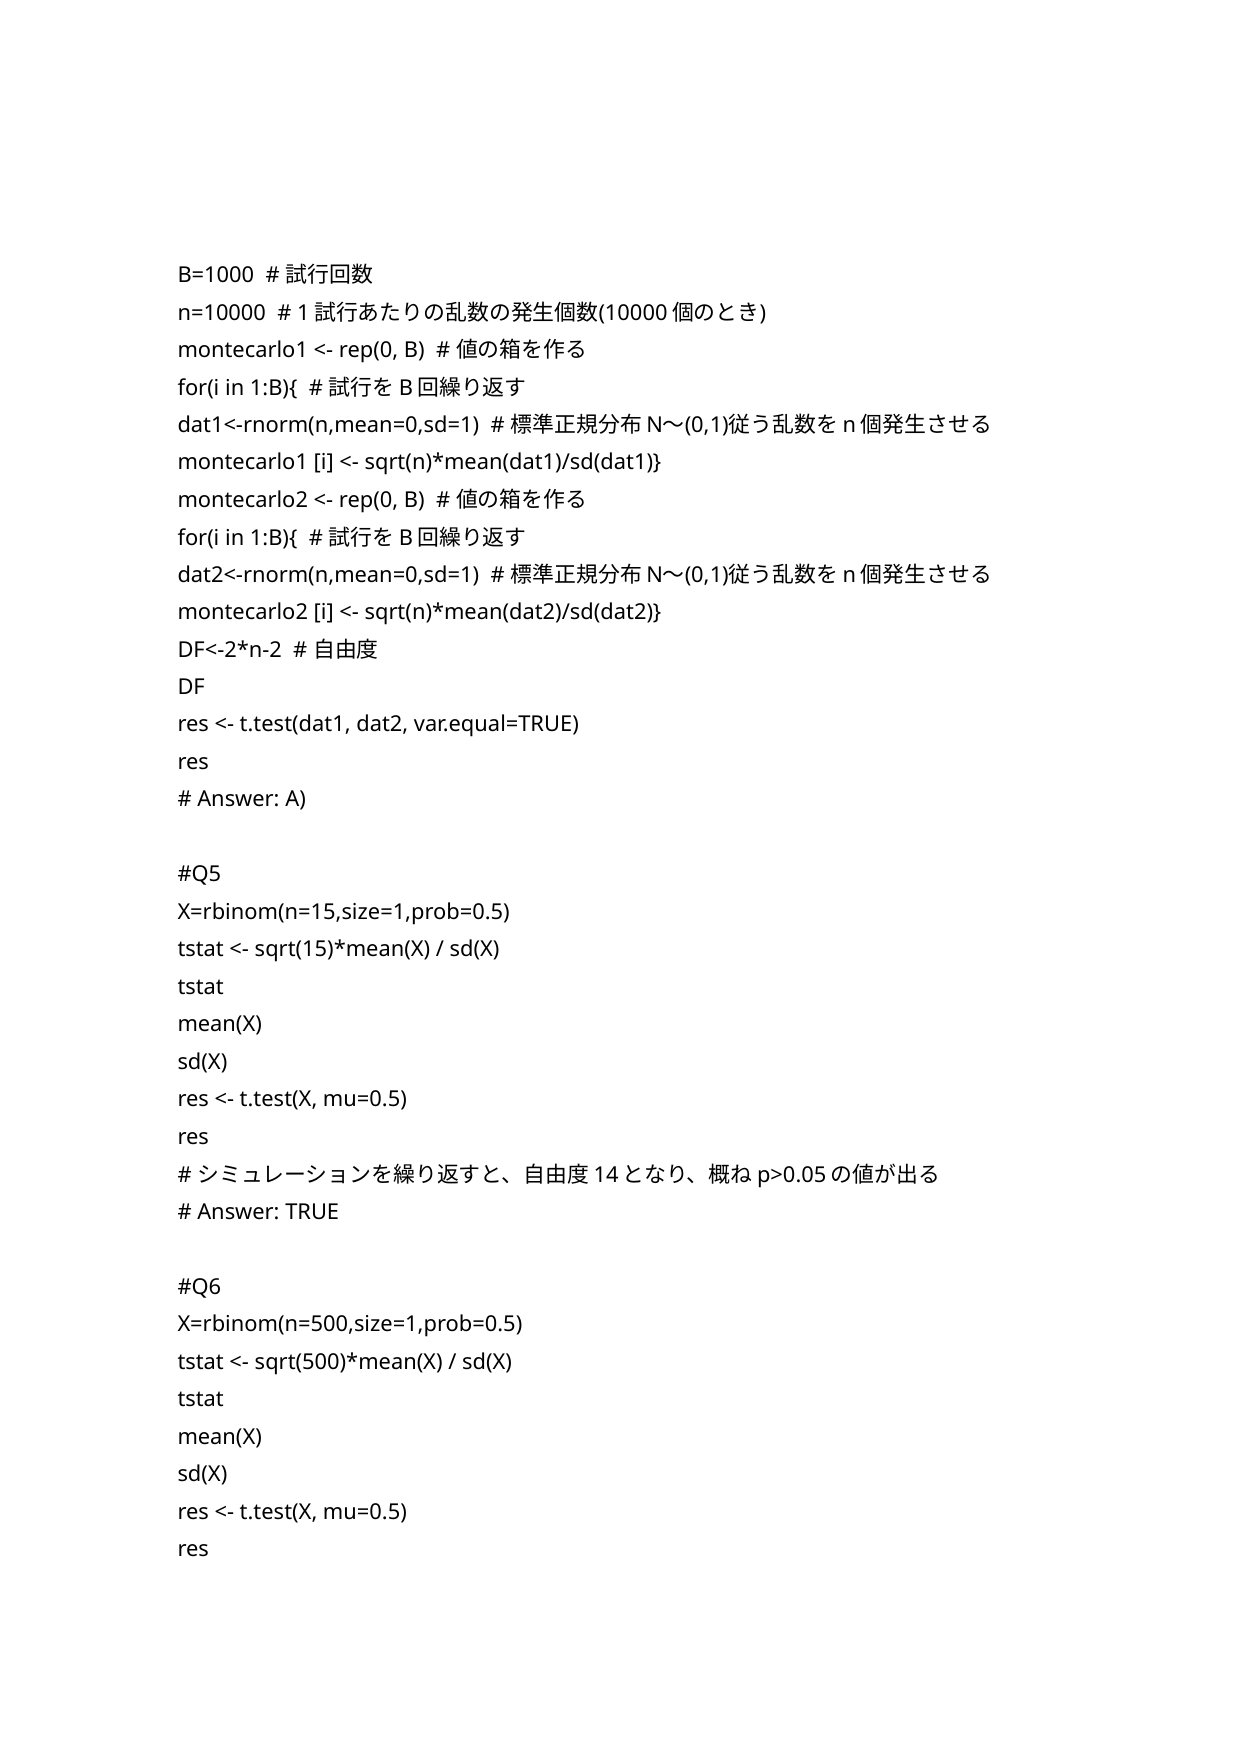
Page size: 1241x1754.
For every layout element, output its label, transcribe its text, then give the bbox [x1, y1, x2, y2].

text tstat [177, 967, 1063, 1004]
text for(i in 1:B){ # 試行をB回繰り返す [177, 367, 1063, 404]
text res [177, 1117, 1063, 1154]
text res <- t.test(X, mu=0.5) [177, 1492, 1063, 1529]
text DF<-2*n-2 # 自由度 [177, 629, 1063, 667]
text mean(X) [177, 1004, 1063, 1042]
text tstat <- sqrt(500)*mean(X) / sd(X) [177, 1342, 1063, 1379]
text # Answer: A) [177, 779, 1063, 817]
text mean(X) [177, 1417, 1063, 1454]
text n=10000 # 1試行あたりの乱数の発生個数(10000個のとき) [177, 292, 1063, 329]
text res [177, 1529, 1063, 1567]
text for(i in 1:B){ # 試行をB回繰り返す [177, 517, 1063, 554]
text tstat <- sqrt(15)*mean(X) / sd(X) [177, 929, 1063, 967]
text montecarlo2 <- rep(0, B) # 値の箱を作る [177, 479, 1063, 517]
text montecarlo2 [i] <- sqrt(n)*mean(dat2)/sd(dat2)} [177, 592, 1063, 629]
text B=1000 # 試行回数 [177, 254, 1063, 292]
text sd(X) [177, 1042, 1063, 1079]
text # シミュレーションを繰り返すと、自由度14となり、概ねp>0.05の値が出る [177, 1154, 1063, 1192]
text res <- t.test(X, mu=0.5) [177, 1079, 1063, 1117]
text dat2<-rnorm(n,mean=0,sd=1) # 標準正規分布N～(0,1)従う乱数をn個発生させる [177, 554, 1063, 592]
text tstat [177, 1379, 1063, 1417]
text sd(X) [177, 1454, 1063, 1492]
text #Q5 [177, 854, 1063, 892]
text res [177, 742, 1063, 779]
text DF [177, 667, 1063, 704]
text #Q6 [177, 1267, 1063, 1304]
text montecarlo1 [i] <- sqrt(n)*mean(dat1)/sd(dat1)} [177, 442, 1063, 479]
text X=rbinom(n=500,size=1,prob=0.5) [177, 1304, 1063, 1342]
text res <- t.test(dat1, dat2, var.equal=TRUE) [177, 704, 1063, 742]
text dat1<-rnorm(n,mean=0,sd=1) # 標準正規分布N～(0,1)従う乱数をn個発生させる [177, 404, 1063, 442]
text montecarlo1 <- rep(0, B) # 値の箱を作る [177, 329, 1063, 367]
text # Answer: TRUE [177, 1192, 1063, 1229]
text X=rbinom(n=15,size=1,prob=0.5) [177, 892, 1063, 929]
